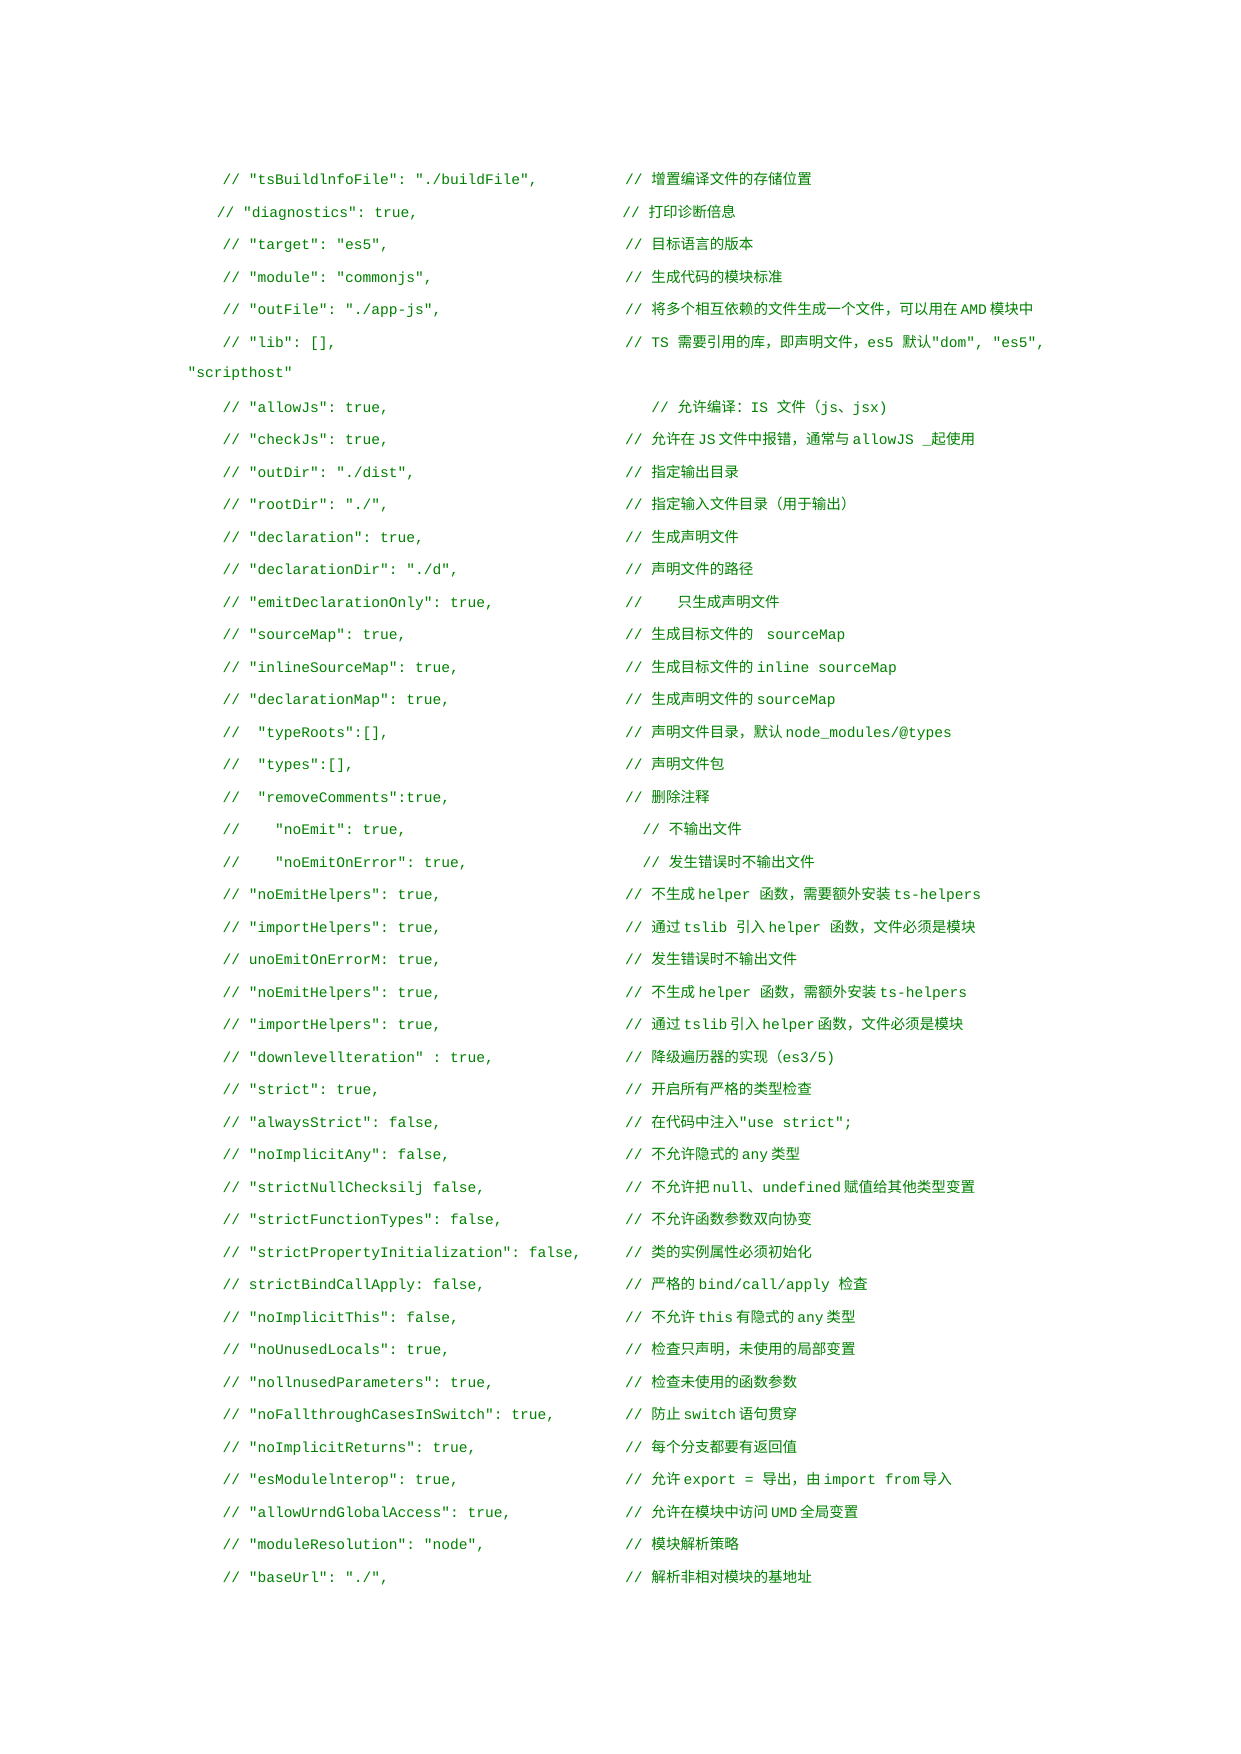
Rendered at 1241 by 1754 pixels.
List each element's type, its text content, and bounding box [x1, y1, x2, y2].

text // "importHelpers": true, // 通过tslib 引入 helper 函数，文件必须是模块 [187, 909, 1053, 942]
text // "moduleResolution": "node", // 模块解析策略 [187, 1527, 1053, 1559]
text // "lib": [], // TS 需要引用的库，即声明文件，es5 默认"dom", "es5", "scripthost" [187, 324, 1053, 389]
text // "declarationMap": true, // 生成声明文件的 sourceMap [187, 682, 1053, 714]
text // "importHelpers": true, // 通过tslib引入helper函数，文件必须是模块 [187, 1007, 1053, 1039]
text // "rootDir": "./", // 指定输入文件目录（用于输出） [187, 487, 1053, 519]
text // "noImplicitAny": false, // 不允许隐式的any类型 [187, 1137, 1053, 1169]
text // "nollnusedParameters": true, // 检查未使用的函数参数 [187, 1364, 1053, 1397]
text // "emitDeclarationOnly": true, // 只生成声明文件 [187, 584, 1053, 617]
text // "allowJs": true, // 允许编译：IS 文件（js、jsx) [187, 389, 1053, 422]
text // "alwaysStrict": false, // 在代码中注入"use strict"; [187, 1104, 1053, 1137]
text // unoEmitOnErrorM: true, // 发生错误时不输出文件 [187, 942, 1053, 974]
text // "outFile": "./app-js", // 将多个相互依赖的文件生成一个文件，可以用在AMD模块中 [187, 292, 1053, 324]
text // "noImplicitThis": false, // 不允许this有隐式的any类型 [187, 1299, 1053, 1332]
text // "noFallthroughCasesInSwitch": true, // 防止switch语句贯穿 [187, 1397, 1053, 1429]
text // "noEmitHelpers": true, // 不生成helper 函数，需要额外安装ts-helpers [187, 877, 1053, 909]
text // "outDir": "./dist", // 指定输出目录 [187, 454, 1053, 487]
text // "declaration": true, // 生成声明文件 [187, 519, 1053, 552]
text // "noEmit": true, // 不输出文件 [187, 812, 1053, 844]
text // "allowUrndGlobalAccess": true, // 允许在模块中访问UMD全局变置 [187, 1494, 1053, 1527]
text // "strictPropertyInitialization": false, // 类的实例属性必须初始化 [187, 1234, 1053, 1267]
text // "strictNullChecksilj false, // 不允许把null、undefined赋值给其他类型变置 [187, 1169, 1053, 1202]
text // "inlineSourceMap": true, // 生成目标文件的 inline sourceMap [187, 649, 1053, 682]
text // "removeComments":true, // 删除注释 [187, 779, 1053, 812]
text // "baseUrl": "./", // 解析非相对模块的基地址 [187, 1559, 1053, 1592]
text // "tsBuildlnfoFile": "./buildFile", // 增置编译文件的存储位置 // "diagnostics": true, // 打印诊断倍息 [187, 162, 1053, 227]
text // "target": "es5", // 目标语言的版本 [187, 227, 1053, 259]
text // "downlevellteration" : true, // 降级遍历器的实现（es3/5) [187, 1039, 1053, 1072]
text // "typeRoots":[], // 声明文件目录，默认node_modules/@types [187, 714, 1053, 747]
text // "esModulelnterop": true, // 允许export = 导出，由import from导入 [187, 1462, 1053, 1494]
text // "checkJs": true, // 允许在JS文件中报错，通常与allowJS _起使用 [187, 422, 1053, 454]
text // "types":[], // 声明文件包 [187, 747, 1053, 779]
text // "strict": true, // 开启所有严格的类型检查 [187, 1072, 1053, 1104]
text // "noEmitHelpers": true, // 不生成 helper 函数，需额外安装 ts-helpers [187, 974, 1053, 1007]
text // "declarationDir": "./d", // 声明文件的路径 [187, 552, 1053, 584]
text // "strictFunctionTypes": false, // 不允许函数参数双向协变 [187, 1202, 1053, 1234]
text // "noEmitOnError": true, // 发生错误时不输出文件 [187, 844, 1053, 877]
text // "noUnusedLocals": true, // 检査只声明，未使用的局部变置 [187, 1332, 1053, 1364]
text // "noImplicitReturns": true, // 每个分支都要有返回值 [187, 1429, 1053, 1462]
text // "module": "commonjs", // 生成代码的模块标准 [187, 259, 1053, 292]
text // strictBindCallApply: false, // 严格的 bind/call/apply 检査 [187, 1267, 1053, 1299]
text // "sourceMap": true, // 生成目标文件的 sourceMap [187, 617, 1053, 649]
